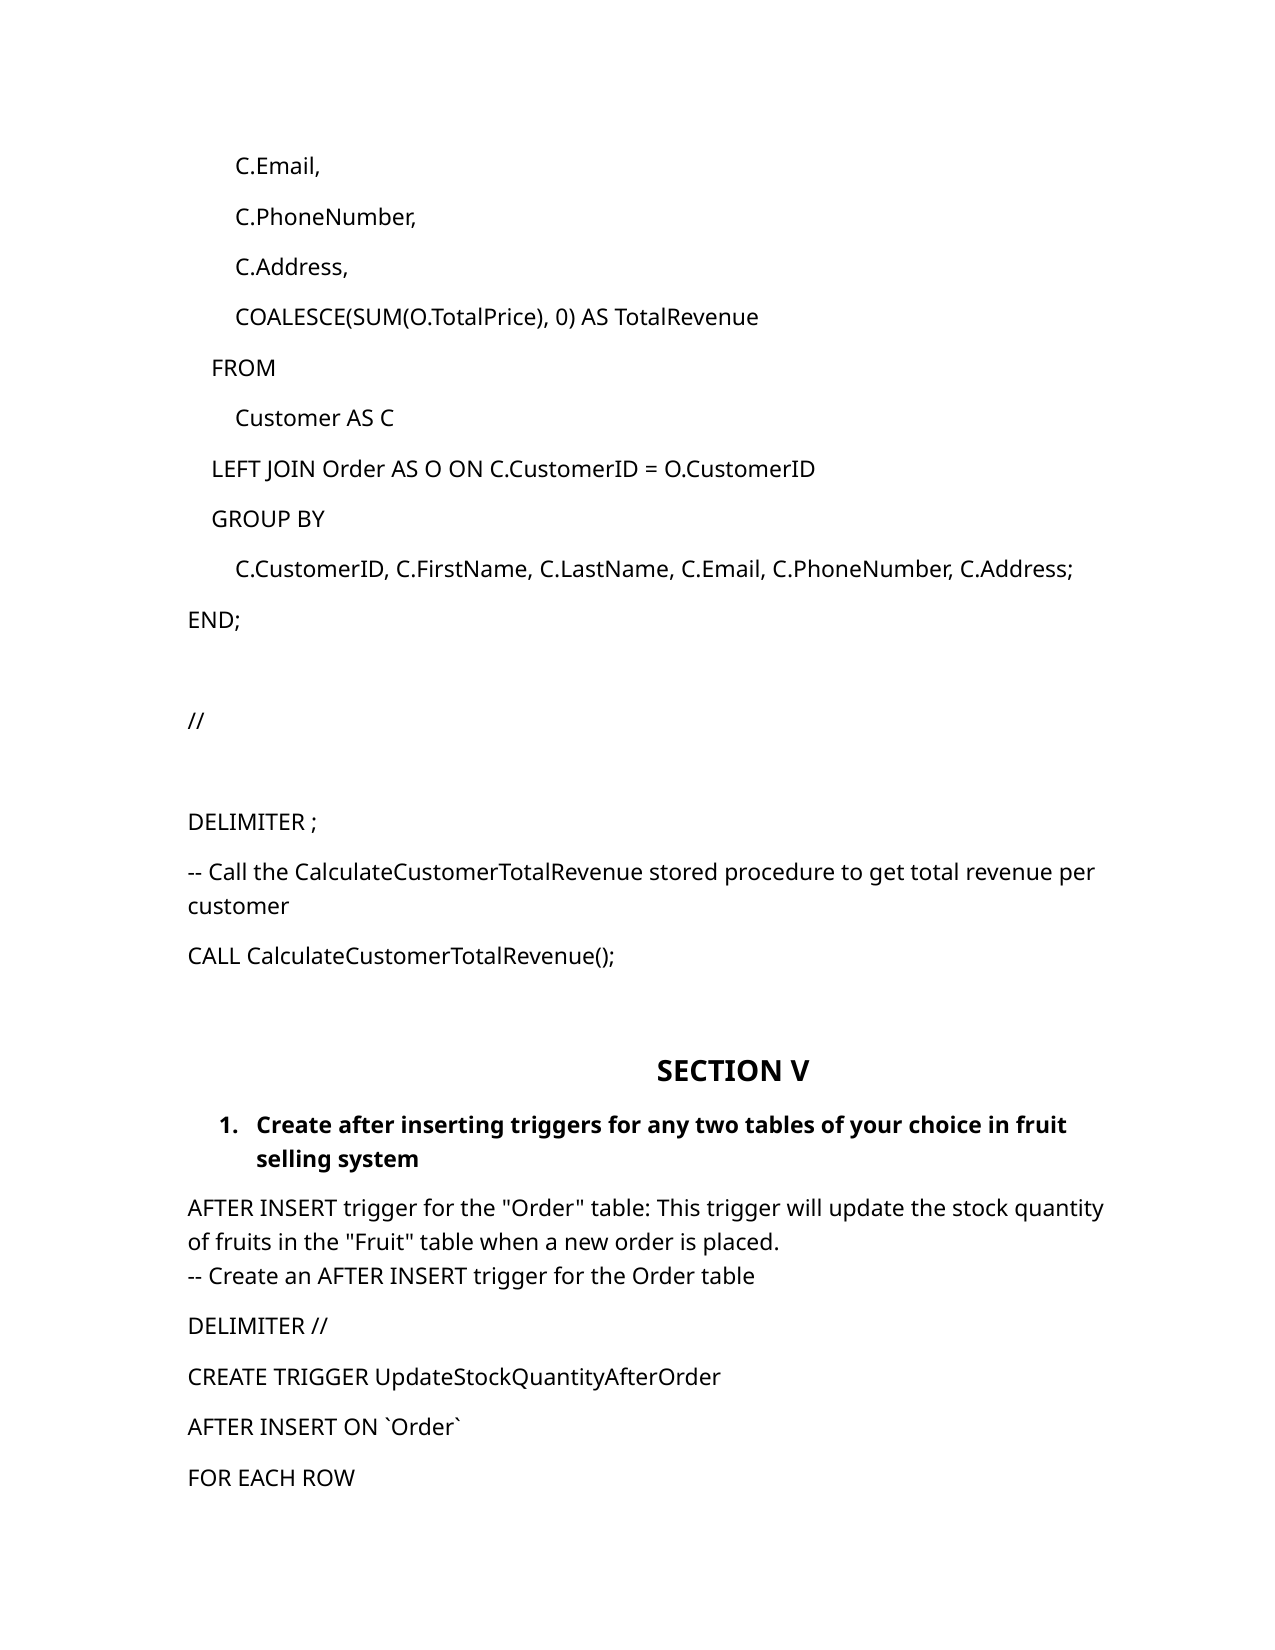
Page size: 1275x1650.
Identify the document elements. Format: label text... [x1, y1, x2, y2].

text C.PhoneNumber, [187, 200, 1125, 232]
text CALL CalculateCustomerTotalRevenue(); [187, 940, 1125, 971]
text COALESCE(SUM(O.TotalPrice), 0) AS TotalRevenue [187, 301, 1125, 332]
text C.Address, [187, 251, 1125, 282]
text // [187, 704, 1125, 736]
text DELIMITER // [187, 1310, 1125, 1341]
text FOR EACH ROW [187, 1461, 1125, 1493]
text AFTER INSERT ON `Order` [187, 1411, 1125, 1442]
text CREATE TRIGGER UpdateStockQuantityAfterOrder [187, 1361, 1125, 1392]
text Customer AS C [187, 402, 1125, 433]
text GROUP BY [187, 503, 1125, 534]
text AFTER INSERT trigger for the "Order" table: This trigger will update the stock quantity of fruits in the "Fruit" table when a new order is placed. -- Create an AFTER INSERT trigger for the Order table [187, 1192, 1125, 1291]
text C.Email, [187, 150, 1125, 181]
text -- Call the CalculateCustomerTotalRevenue stored procedure to get total revenue per customer [187, 856, 1125, 921]
text FROM [187, 352, 1125, 383]
text SECTION V [187, 1050, 1125, 1089]
text LEFT JOIN Order AS O ON C.CustomerID = O.CustomerID [187, 452, 1125, 484]
text END; [187, 604, 1125, 635]
text DELIMITER ; [187, 805, 1125, 837]
list Create after inserting triggers for any two tables of your choice in fruit selling system [219, 1109, 1125, 1174]
text C.CustomerID, C.FirstName, C.LastName, C.Email, C.PhoneNumber, C.Address; [187, 553, 1125, 584]
